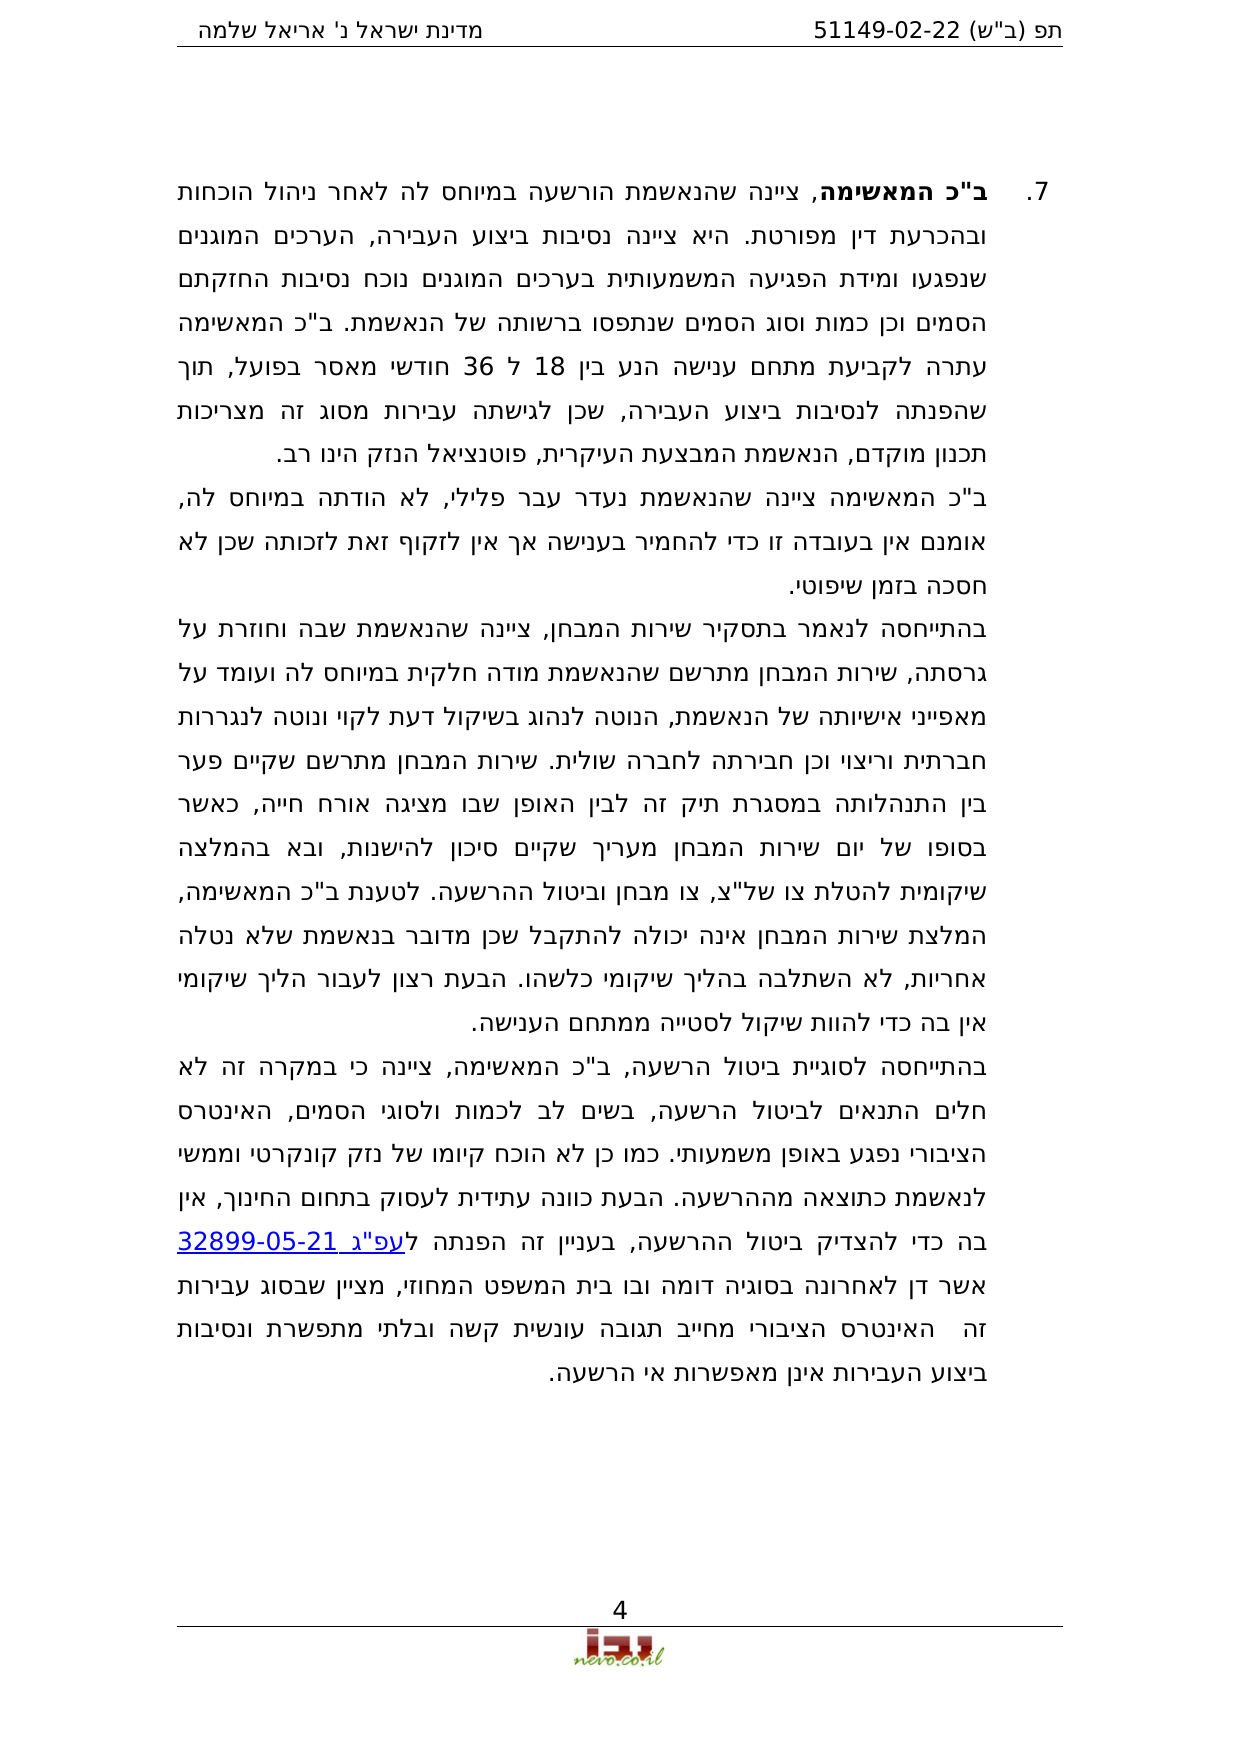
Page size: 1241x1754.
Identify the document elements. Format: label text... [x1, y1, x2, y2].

list בהתייחסה לסוגיית ביטול הרשעה, ב"כ המאשימה, ציינה כי במקרה זה לא חלים התנאים לביטול הרשעה, בשים לב לכמות ולסוגי הסמים, האינטרס הציבורי נפגע באופן משמעותי. כמו כן לא הוכח קיומו של נזק קונקרטי וממשי לנאשמת כתוצאה מההרשעה. הבעת כוונה עתידית לעסוק בתחום החינוך, אין בה כדי להצדיק ביטול ההרשעה, בעניין זה הפנתה לעפ"ג 32899-05-21 אשר דן לאחרונה בסוגיה דומה ובו בית המשפט המחוזי, מציין שבסוג עבירות זה האינטרס הציבורי מחייב תגובה עונשית קשה ובלתי מתפשרת ונסיבות ביצוע העבירות אינן מאפשרות אי הרשעה. [177, 1052, 988, 1388]
list ב"כ המאשימה, ציינה שהנאשמת הורשעה במיוחס לה לאחר ניהול הוכחות ובהכרעת דין מפורטת. היא ציינה נסיבות ביצוע העבירה, הערכים המוגנים שנפגעו ומידת הפגיעה המשמעותית בערכים המוגנים נוכח נסיבות החזקתם הסמים וכן כמות וסוג הסמים שנתפסו ברשותה של הנאשמת. ב"כ המאשימה עתרה לקביעת מתחם ענישה הנע בין 18 ל 36 חודשי מאסר בפועל, תוך שהפנתה לנסיבות ביצוע העבירה, שכן לגישתה עבירות מסוג זה מצריכות תכנון מוקדם, הנאשמת המבצעת העיקרית, פוטנציאל הנזק הינו רב. [177, 177, 1026, 469]
picture [574, 1628, 666, 1667]
list בהתייחסה לנאמר בתסקיר שירות המבחן, ציינה שהנאשמת שבה וחוזרת על גרסתה, שירות המבחן מתרשם שהנאשמת מודה חלקית במיוחס לה ועומד על מאפייני אישיותה של הנאשמת, הנוטה לנהוג בשיקול דעת לקוי ונוטה לנגררות חברתית וריצוי וכן חבירתה לחברה שולית. שירות המבחן מתרשם שקיים פער בין התנהלותה במסגרת תיק זה לבין האופן שבו מציגה אורח חייה, כאשר בסופו של יום שירות המבחן מעריך שקיים סיכון להישנות, ובא בהמלצה שיקומית להטלת צו של"צ, צו מבחן וביטול ההרשעה. לטענת ב"כ המאשימה, המלצת שירות המבחן אינה יכולה להתקבל שכן מדובר בנאשמת שלא נטלה אחריות, לא השתלבה בהליך שיקומי כלשהו. הבעת רצון לעבור הליך שיקומי אין בה כדי להוות שיקול לסטייה ממתחם הענישה. [177, 615, 988, 1038]
list ב"כ המאשימה ציינה שהנאשמת נעדר עבר פלילי, לא הודתה במיוחס לה, אומנם אין בעובדה זו כדי להחמיר בענישה אך אין לזקוף זאת לזכותה שכן לא חסכה בזמן שיפוטי. [177, 483, 988, 600]
